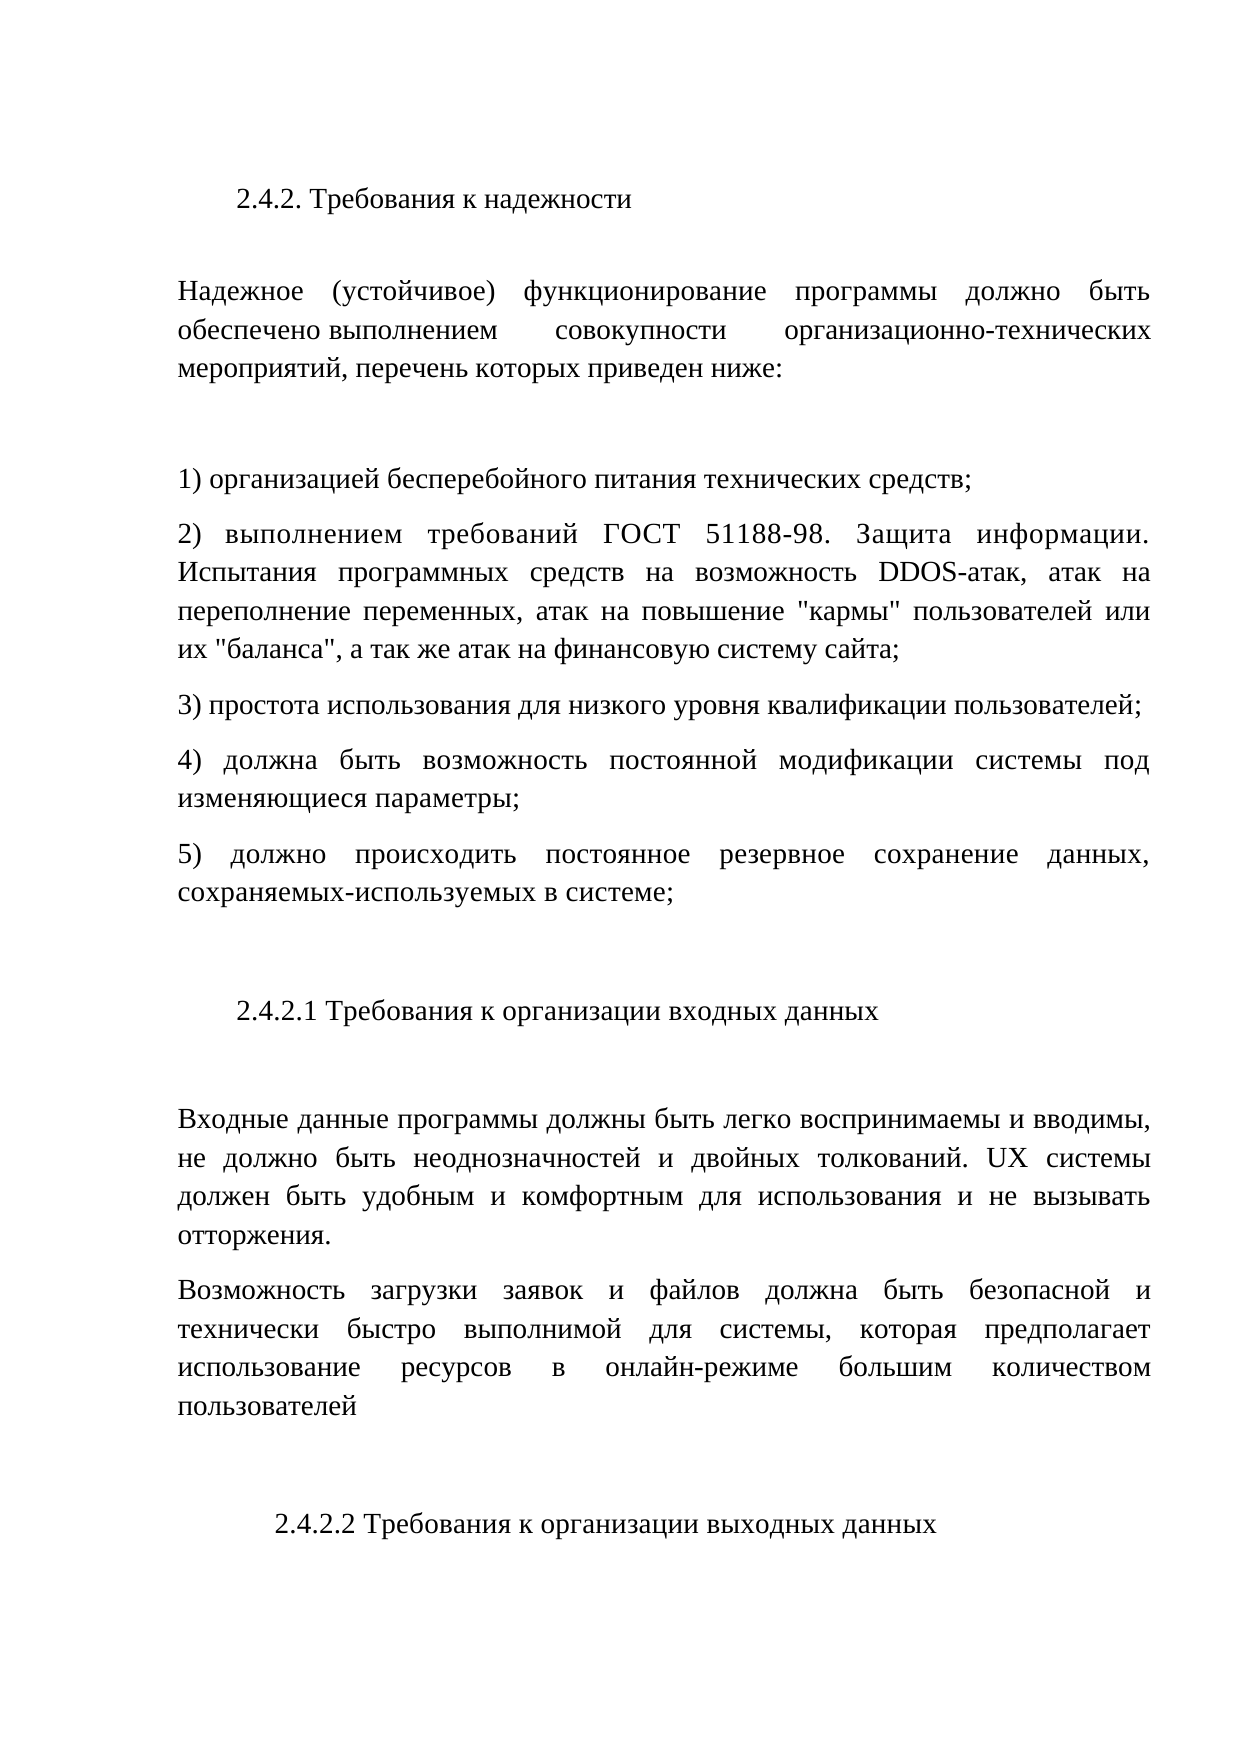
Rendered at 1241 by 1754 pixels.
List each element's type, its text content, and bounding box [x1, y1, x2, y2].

text Входные данные программы должны быть легко воспринимаемы и вводимы, не должно быть неоднозначностей и двойных толкований. UX системы должен быть удобным и комфортным для использования и не вызывать отторжения. [177, 1101, 1152, 1251]
text 2) выполнением требований ГОСТ 51188-98. Защита информации. Испытания программных средств на возможность DDOS-атак, атак на переполнение переменных, атак на повышение "кармы" пользователей или их "баланса", а так же атак на финансовую систему сайта; [177, 516, 1152, 665]
text 3) простота использования для низкого уровня квалификации пользователей; [177, 687, 1152, 720]
text 4) должна быть возможность постоянной модификации системы под изменяющиеся параметры; [177, 742, 1152, 814]
text Надежное (устойчивое) функционирование программы должно быть обеспечено выполнением совокупности организационно-технических мероприятий, перечень которых приведен ниже: [177, 273, 1152, 384]
text 2.4.2.1 Требования к организации входных данных [177, 993, 1152, 1027]
text 5) должно происходить постоянное резервное сохранение данных, сохраняемых-используемых в системе; [177, 836, 1152, 908]
text 1) организацией бесперебойного питания технических средств; [177, 461, 1152, 494]
text 2.4.2.2 Требования к организации выходных данных [177, 1507, 1152, 1540]
text Возможность загрузки заявок и файлов должна быть безопасной и технически быстро выполнимой для системы, которая предполагает использование ресурсов в онлайн-режиме большим количеством пользователей [177, 1272, 1152, 1421]
text 2.4.2. Требования к надежности [177, 182, 1152, 215]
